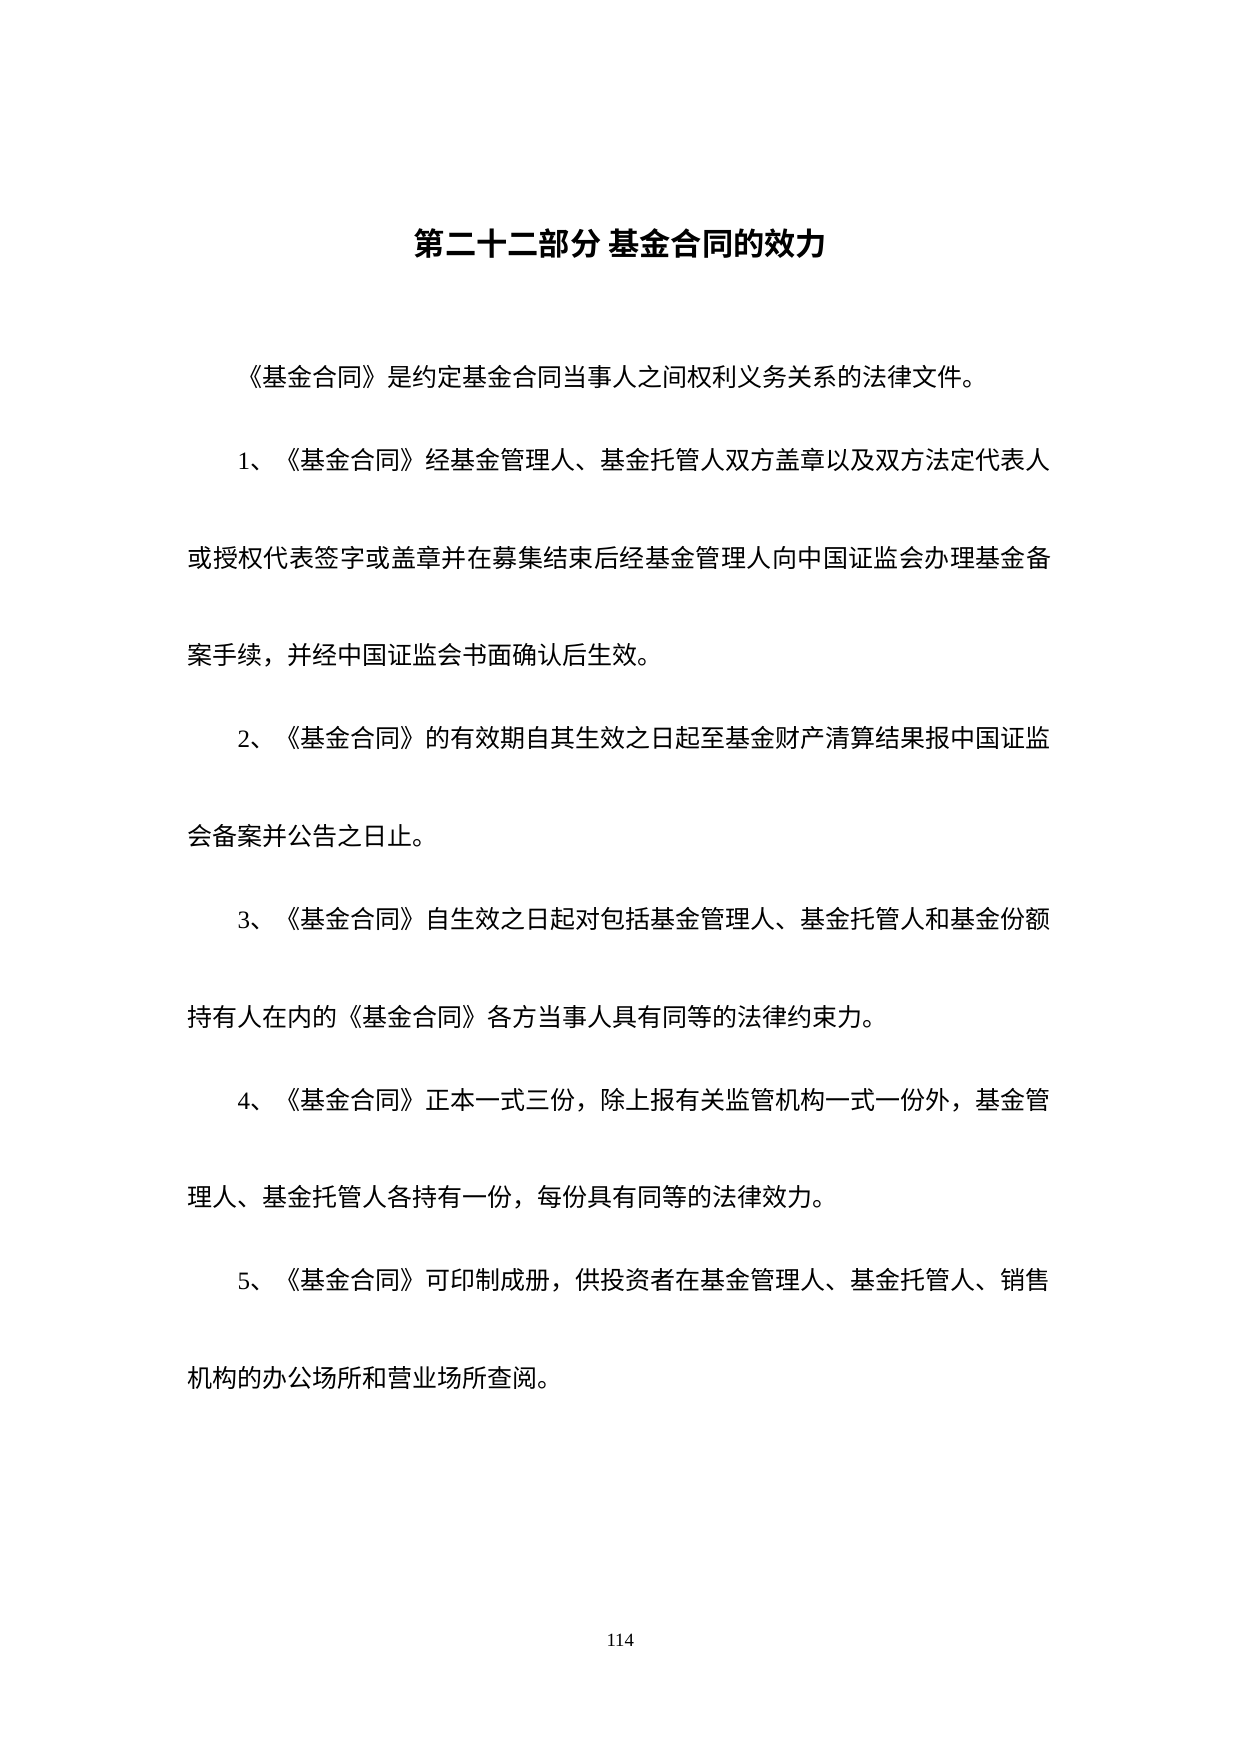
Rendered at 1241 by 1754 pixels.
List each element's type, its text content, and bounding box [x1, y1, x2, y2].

text 2、《基金合同》的有效期自其生效之日起至基金财产清算结果报中国证监会备案并公告之日止。 [187, 704, 1053, 867]
text 1、《基金合同》经基金管理人、基金托管人双方盖章以及双方法定代表人或授权代表签字或盖章并在募集结束后经基金管理人向中国证监会办理基金备案手续，并经中国证监会书面确认后生效。 [187, 426, 1053, 686]
text 3、《基金合同》自生效之日起对包括基金管理人、基金托管人和基金份额持有人在内的《基金合同》各方当事人具有同等的法律约束力。 [187, 885, 1053, 1048]
text 4、《基金合同》正本一式三份，除上报有关监管机构一式一份外，基金管理人、基金托管人各持有一份，每份具有同等的法律效力。 [187, 1066, 1053, 1228]
subtitle 第二十二部分 基金合同的效力 [187, 209, 1053, 274]
text 《基金合同》是约定基金合同当事人之间权利义务关系的法律文件。 [187, 343, 1053, 408]
text 5、《基金合同》可印制成册，供投资者在基金管理人、基金托管人、销售机构的办公场所和营业场所查阅。 [187, 1246, 1053, 1409]
